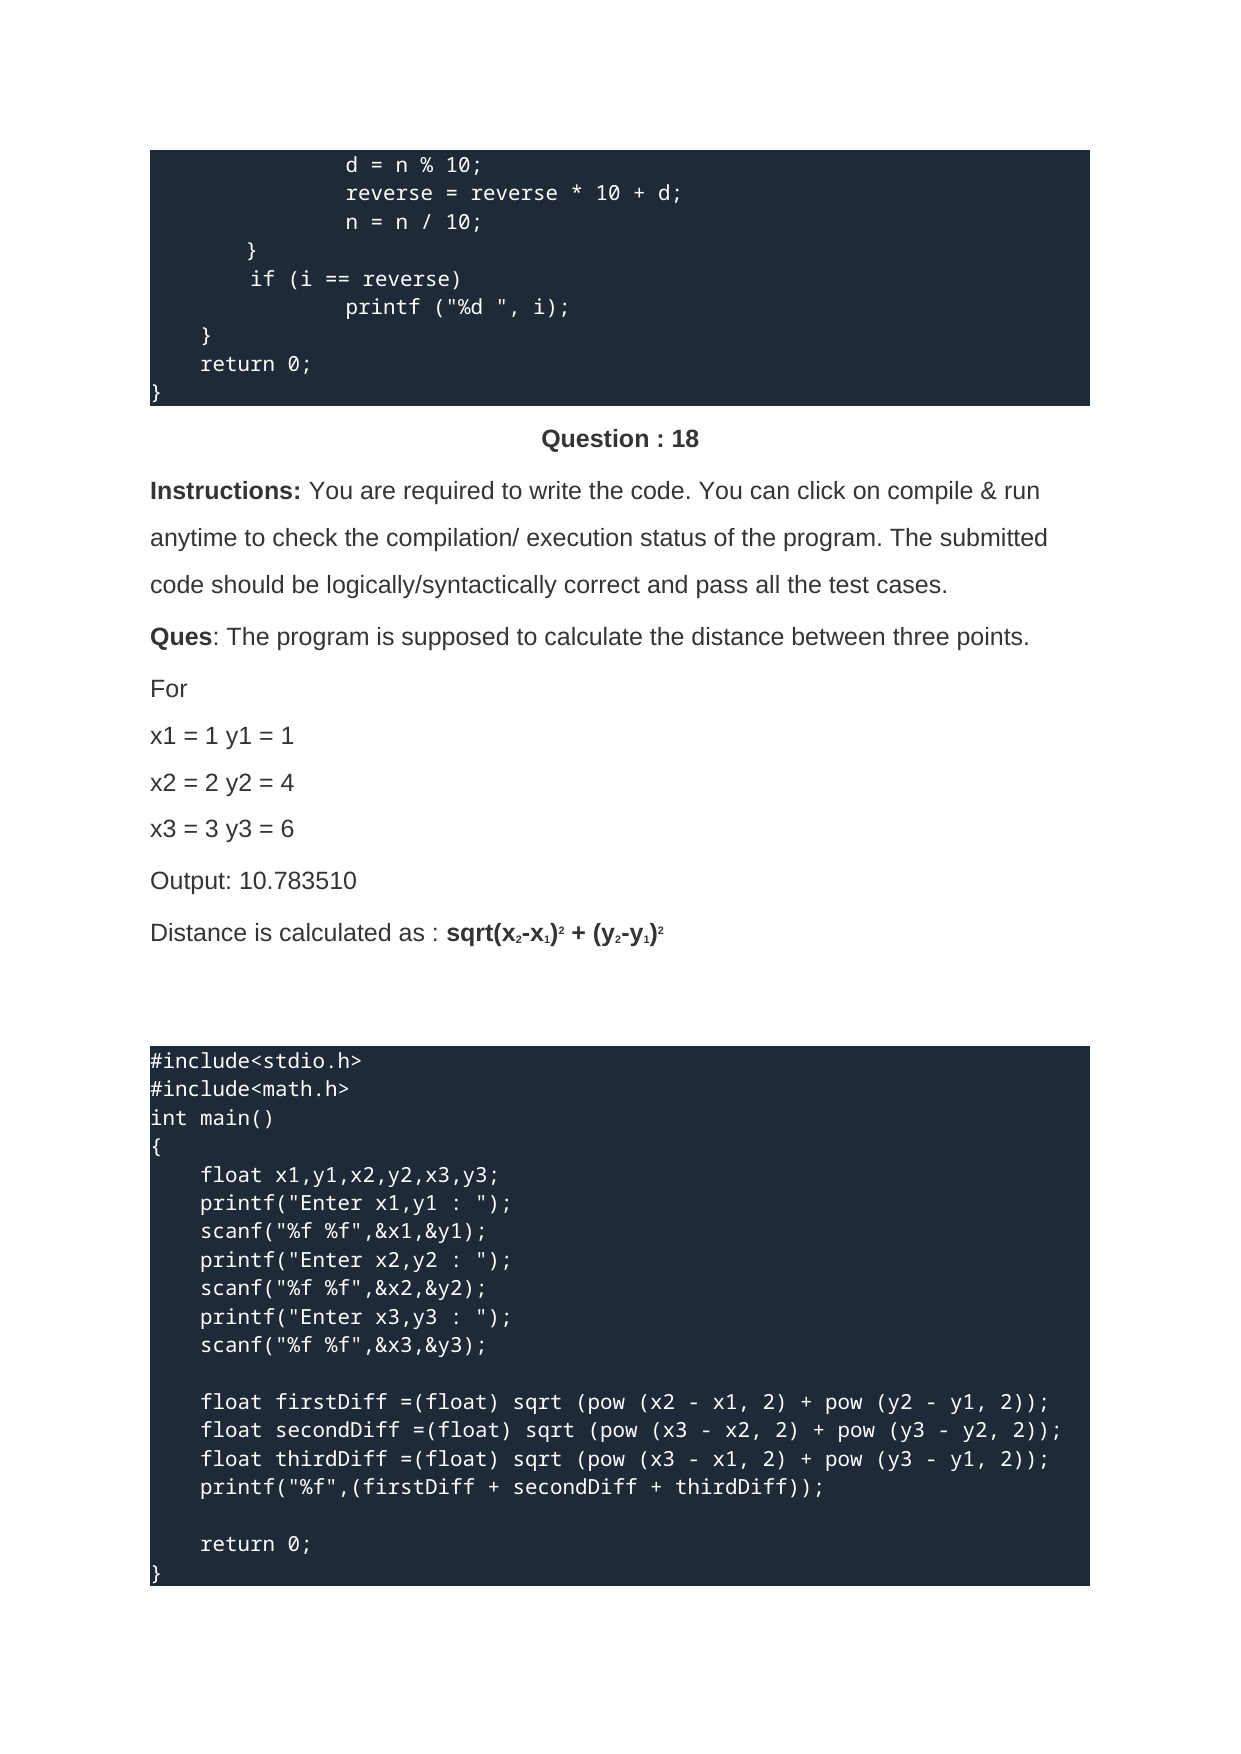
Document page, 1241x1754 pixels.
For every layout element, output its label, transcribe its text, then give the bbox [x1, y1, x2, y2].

text Distance is calculated as : sqrt(x2-x1)2 + (y2-y1)2 [150, 900, 1090, 947]
text Question : 18 [150, 406, 1090, 453]
text Instructions: You are required to write the code. You can click on compile & run anytime to check the compilation/ execution status of the program. The submitted code should be logically/syntactically correct and pass all the test cases. [150, 458, 1090, 598]
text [150, 150, 1090, 406]
text Output: 10.783510 [150, 848, 1090, 895]
text Ques: The program is supposed to calculate the distance between three points. [150, 604, 1090, 651]
text #include<stdio.h> #include<math.h> int main() { float x1,y1,x2,y2,x3,y3; printf("Enter x1,y1 : "); scanf("%f %f",&x1,&y1); printf("Enter x2,y2 : "); scanf("%f %f",&x2,&y2); printf("Enter x3,y3 : "); scanf("%f %f",&x3,&y3); float firstDiff =(float) sqrt (pow (x2 - x1, 2) + pow (y2 - y1, 2)); float secondDiff =(float) sqrt (pow (x3 - x2, 2) + pow (y3 - y2, 2)); float thirdDiff =(float) sqrt (pow (x3 - x1, 2) + pow (y3 - y1, 2)); printf("%f",(firstDiff + secondDiff + thirdDiff)); return 0; } [150, 1046, 1090, 1586]
text For x1 = 1 y1 = 1 x2 = 2 y2 = 4 x3 = 3 y3 = 6 [150, 656, 1090, 843]
